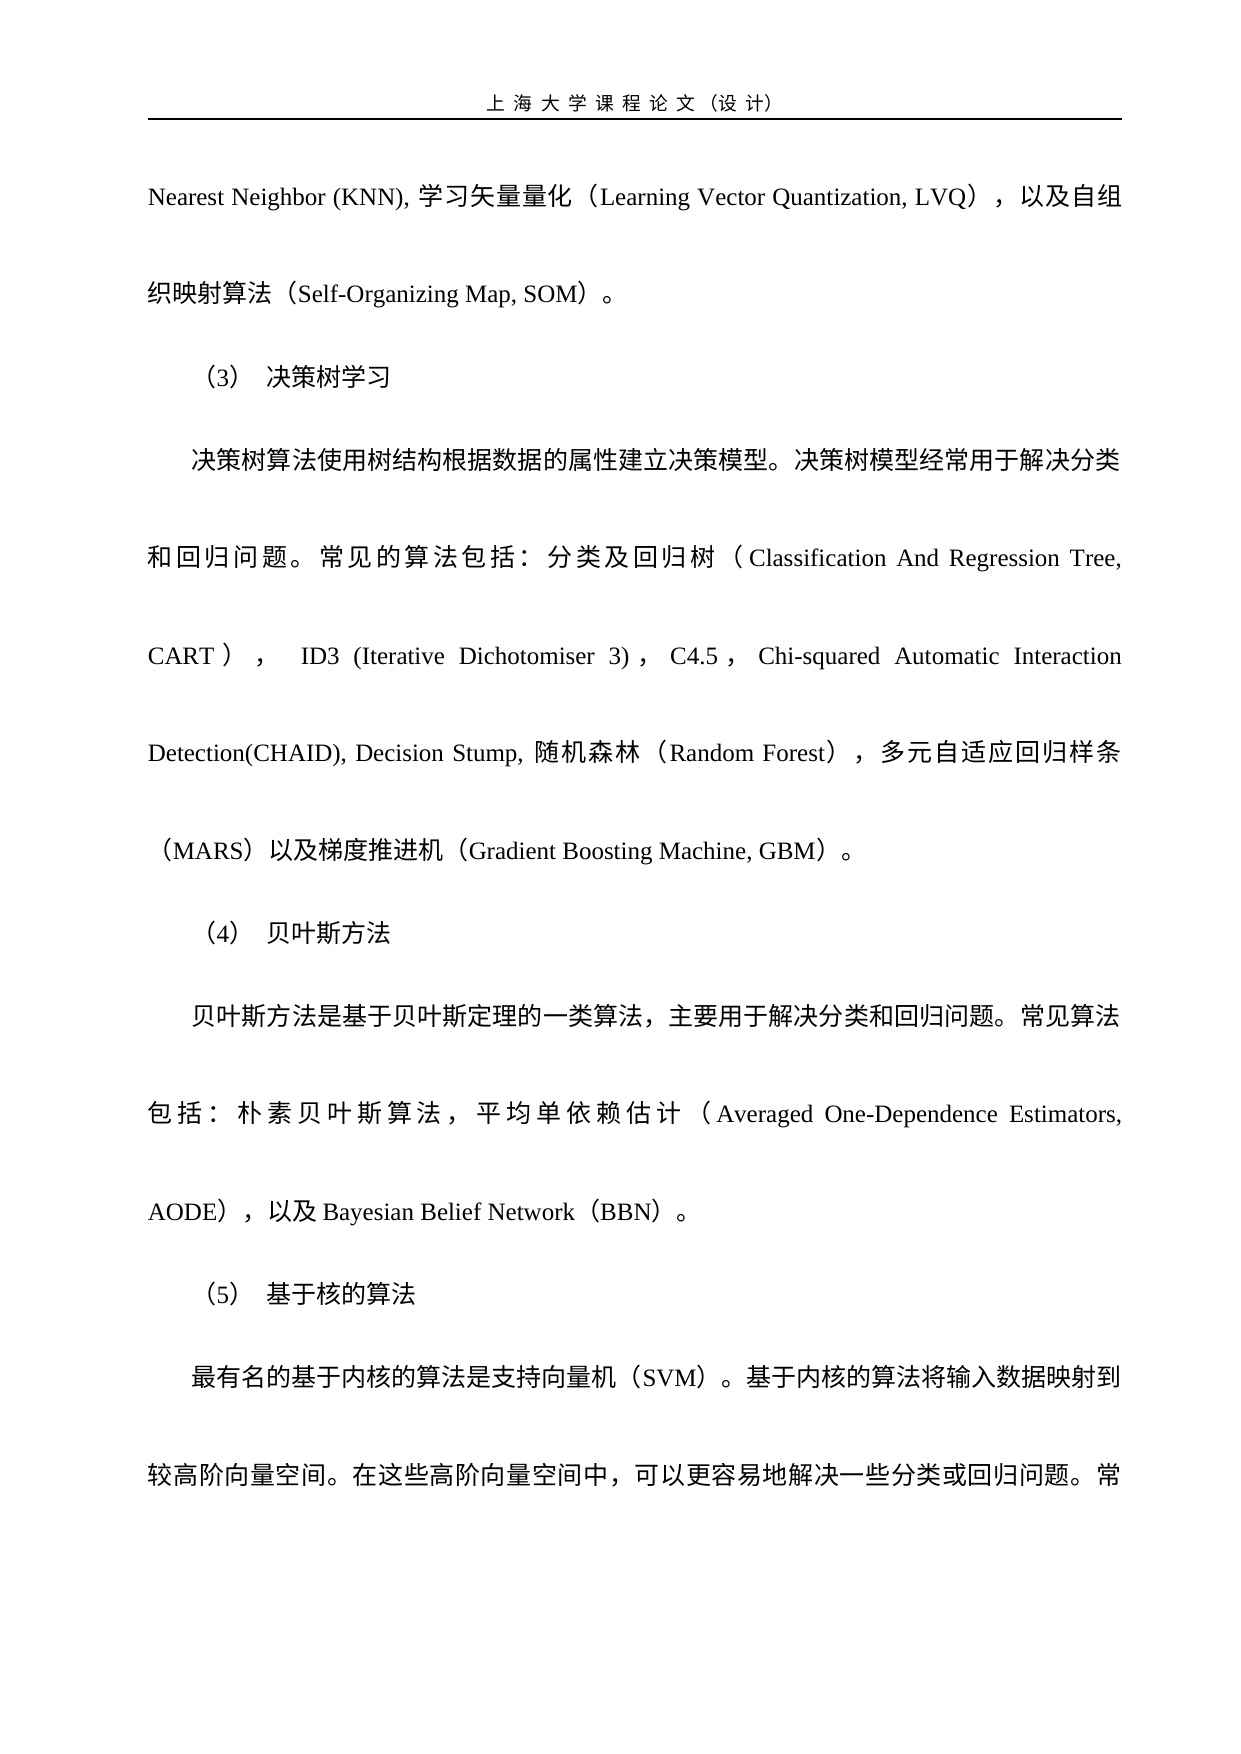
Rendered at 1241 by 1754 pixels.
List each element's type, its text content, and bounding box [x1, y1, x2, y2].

text 决策树算法使用树结构根据数据的属性建立决策模型。决策树模型经常用于解决分类和回归问题。常见的算法包括：分类及回归树（Classification And Regression Tree, CART）， ID3 (Iterative Dichotomiser 3)，C4.5，Chi-squared Automatic Interaction Detection(CHAID), Decision Stump, 随机森林（Random Forest），多元自适应回归样条（MARS）以及梯度推进机（Gradient Boosting Machine, GBM）。 [148, 426, 1122, 881]
text 贝叶斯方法是基于贝叶斯定理的一类算法，主要用于解决分类和回归问题。常见算法包括：朴素贝叶斯算法，平均单依赖估计（Averaged One-Dependence Estimators, AODE），以及Bayesian Belief Network（BBN）。 [148, 982, 1122, 1242]
list 决策树学习 [191, 343, 1122, 408]
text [148, 162, 1122, 324]
list 基于核的算法 [191, 1260, 1122, 1325]
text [148, 1343, 1122, 1506]
list 贝叶斯方法 [191, 899, 1122, 964]
